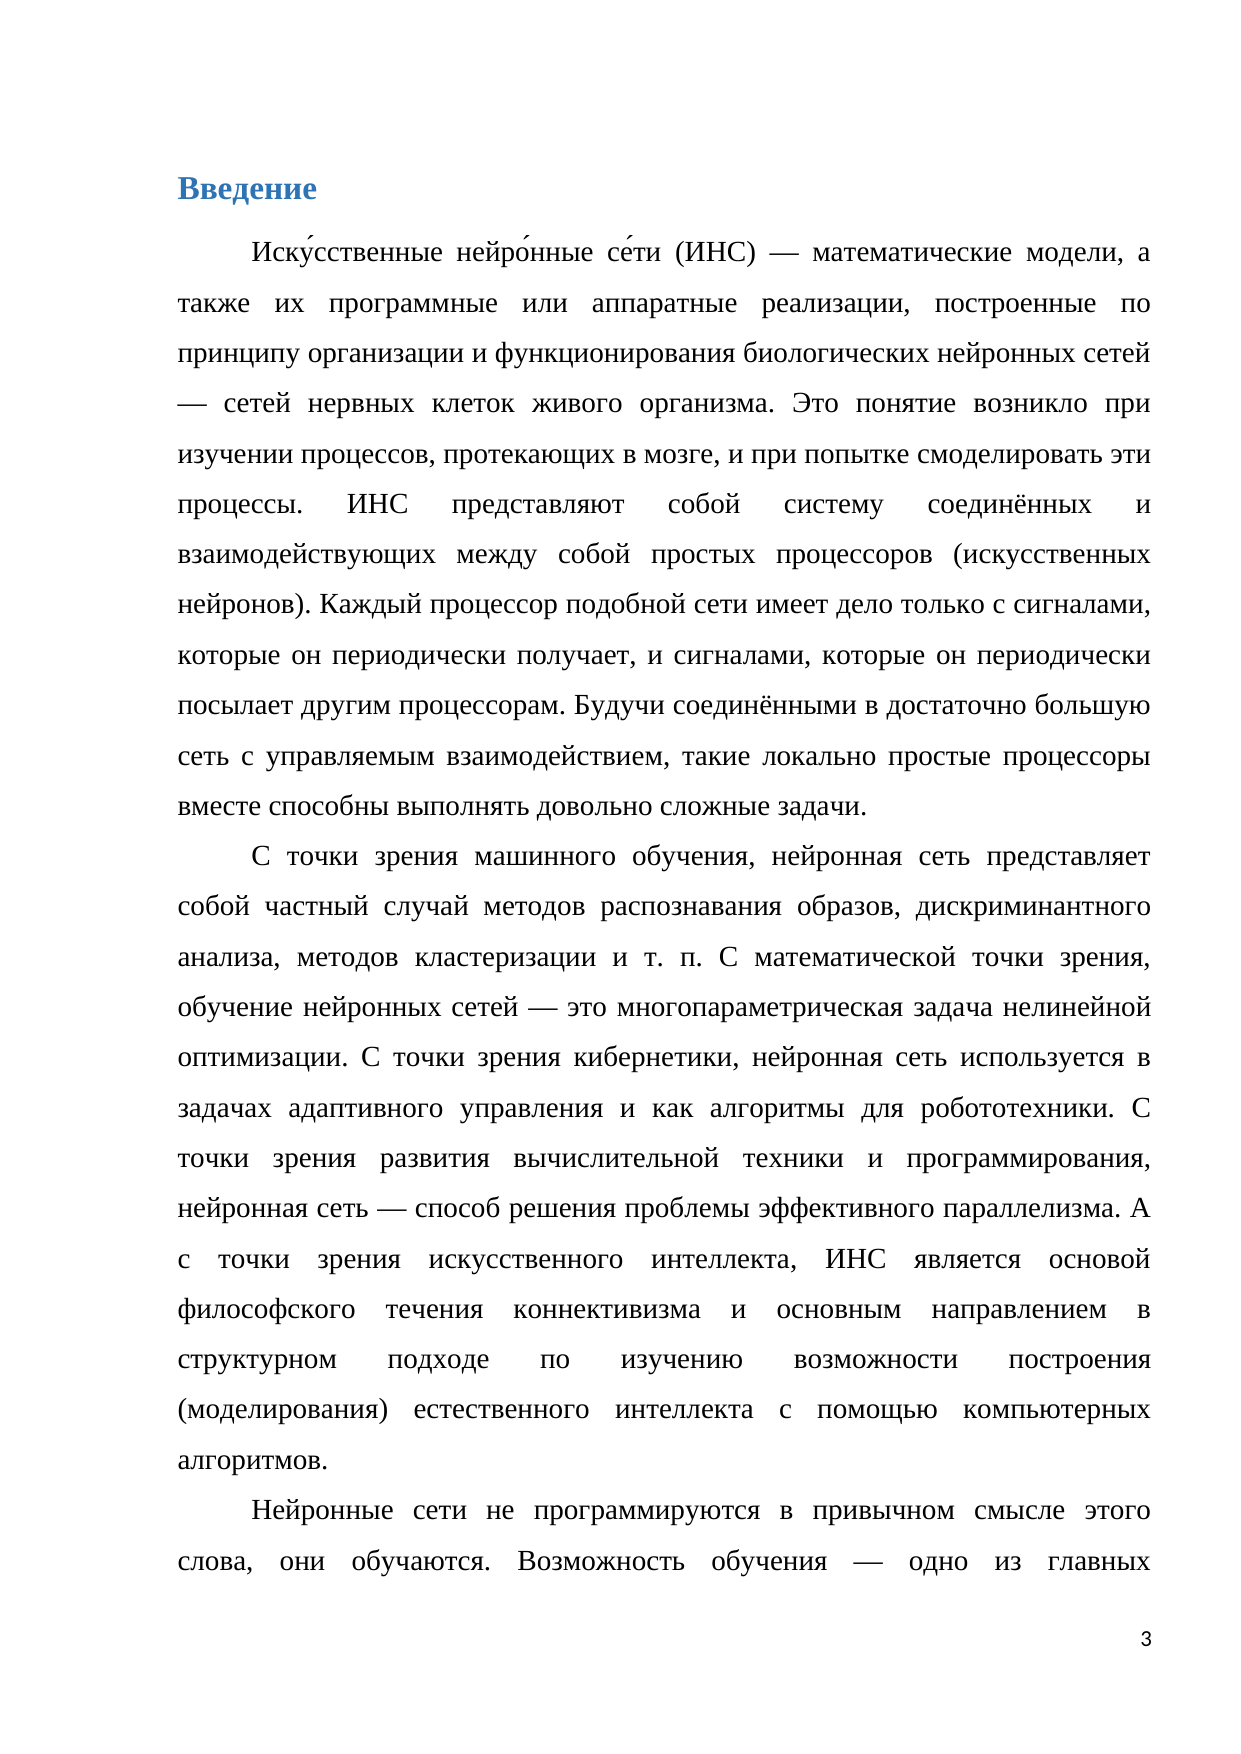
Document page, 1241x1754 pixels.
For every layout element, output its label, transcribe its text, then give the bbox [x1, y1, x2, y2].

text Иску́сственные нейро́нные се́ти (ИНС) — математические модели, а также их программные или аппаратные реализации, построенные по принципу организации и функционирования биологических нейронных сетей — сетей нервных клеток живого организма. Это понятие возникло при изучении процессов, протекающих в мозге, и при попытке смоделировать эти процессы. ИНС представляют собой систему соединённых и взаимодействующих между собой простых процессоров (искусственных нейронов). Каждый процессор подобной сети имеет дело только с сигналами, которые он периодически получает, и сигналами, которые он периодически посылает другим процессорам. Будучи соединёнными в достаточно большую сеть с управляемым взаимодействием, такие локально простые процессоры вместе способны выполнять довольно сложные задачи. [177, 234, 1152, 821]
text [177, 1492, 1152, 1576]
subtitle Введение [177, 168, 1152, 206]
text С точки зрения машинного обучения, нейронная сеть представляет собой частный случай методов распознавания образов, дискриминантного анализа, методов кластеризации и т. п. С математической точки зрения, обучение нейронных сетей — это многопараметрическая задача нелинейной оптимизации. С точки зрения кибернетики, нейронная сеть используется в задачах адаптивного управления и как алгоритмы для робототехники. С точки зрения развития вычислительной техники и программирования, нейронная сеть — способ решения проблемы эффективного параллелизма. А с точки зрения искусственного интеллекта, ИНС является основой философского течения коннективизма и основным направлением в структурном подходе по изучению возможности построения (моделирования) естественного интеллекта с помощью компьютерных алгоритмов. [177, 838, 1152, 1476]
